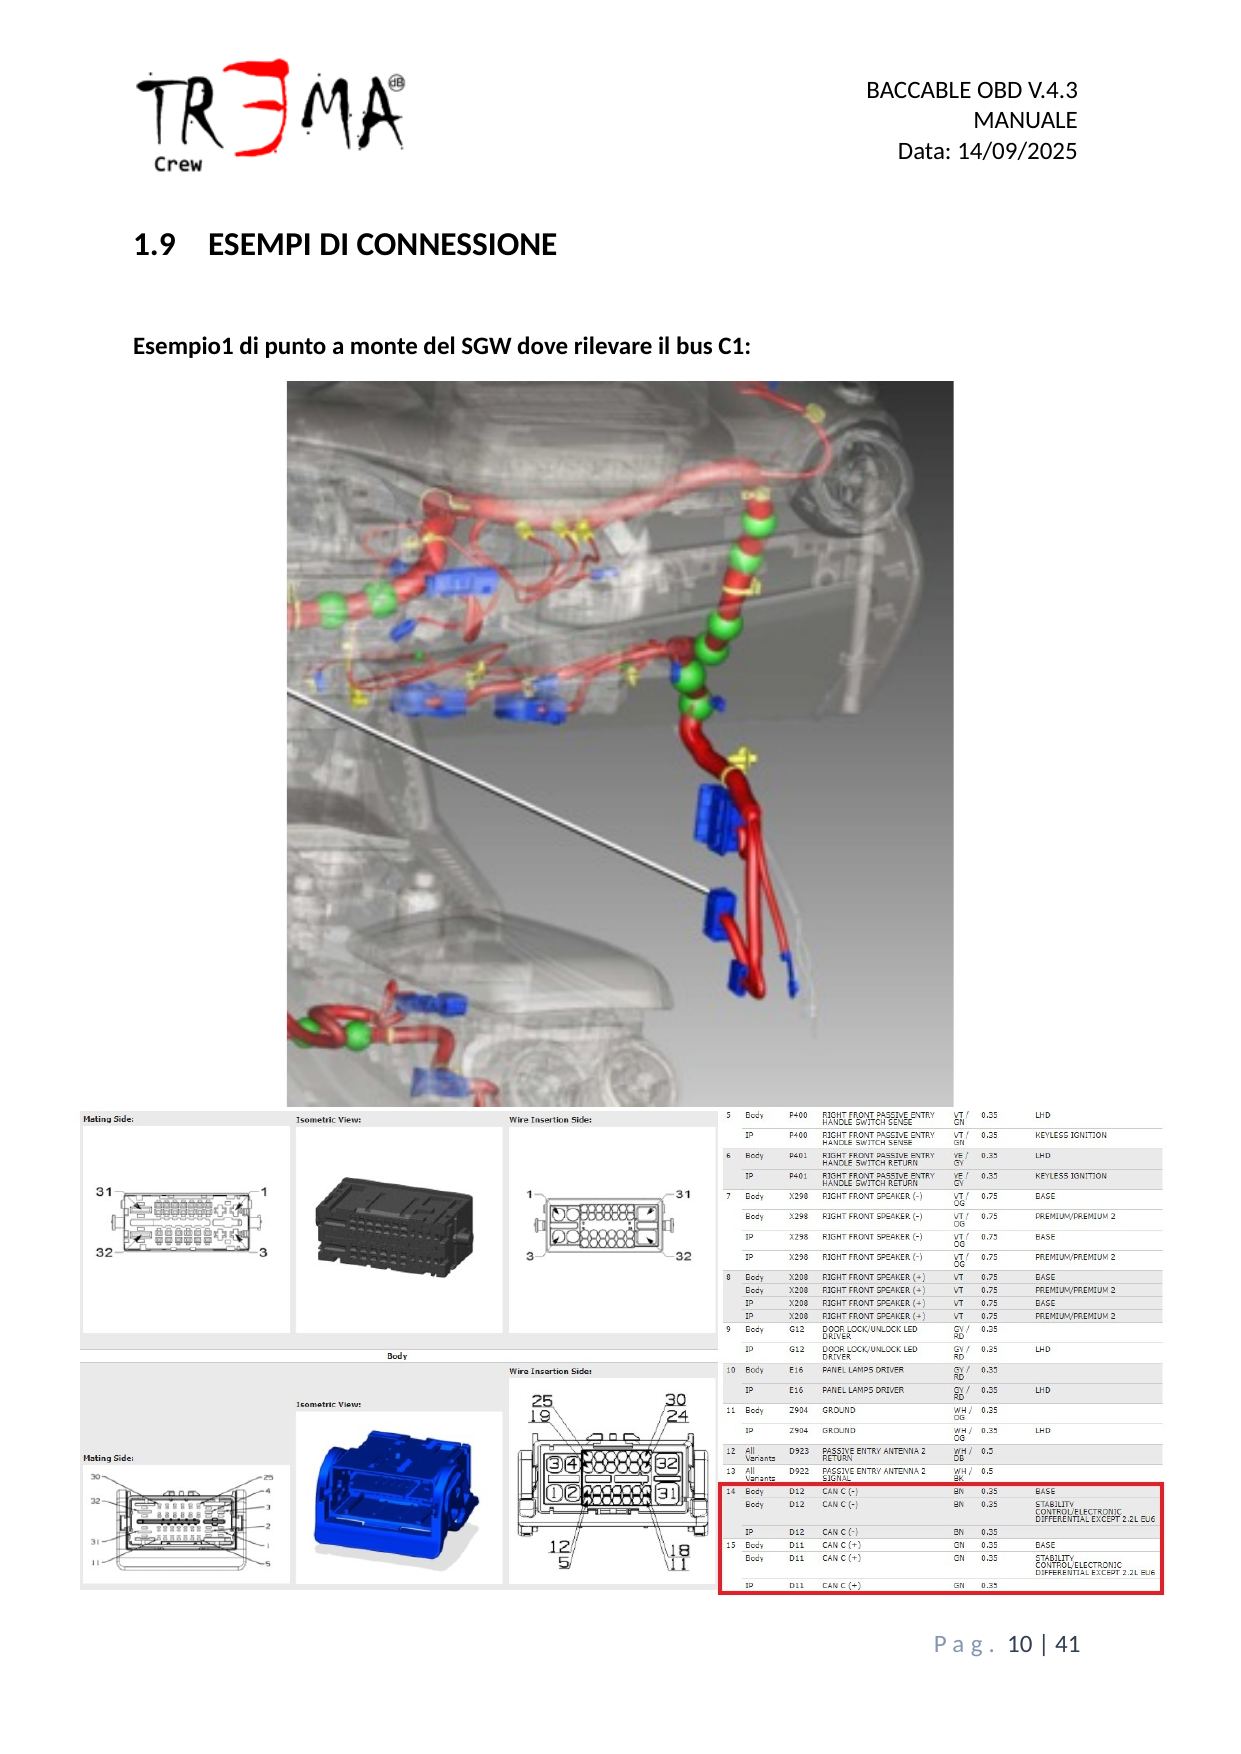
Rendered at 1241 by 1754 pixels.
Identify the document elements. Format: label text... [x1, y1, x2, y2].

text Esempio1 di punto a monte del SGW dove rilevare il bus C1: [133, 330, 1107, 361]
picture [286, 381, 954, 1107]
picture [135, 56, 408, 174]
picture [73, 1111, 1167, 1596]
subtitle 1.9 ESEMPI DI CONNESSIONE [133, 223, 1107, 264]
